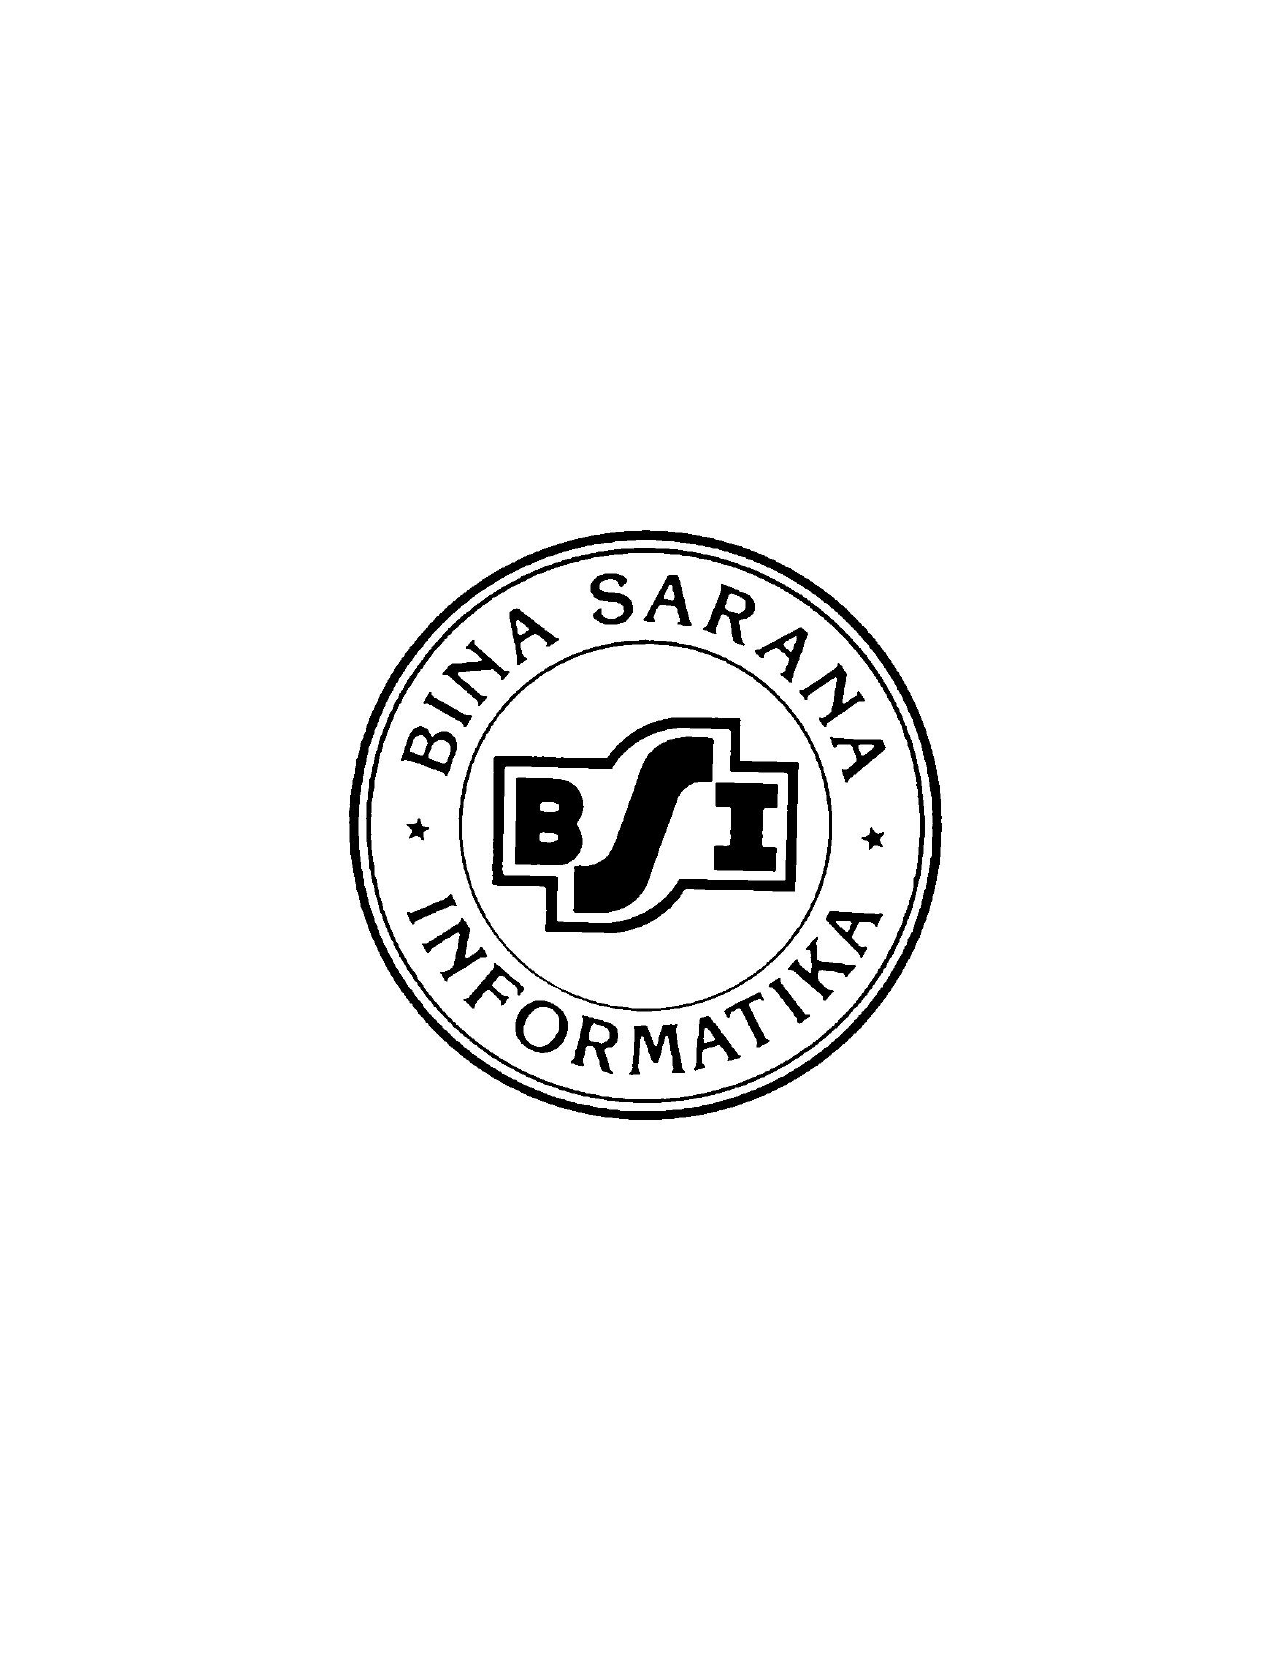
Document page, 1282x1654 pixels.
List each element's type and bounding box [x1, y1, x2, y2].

picture [331, 517, 951, 1137]
